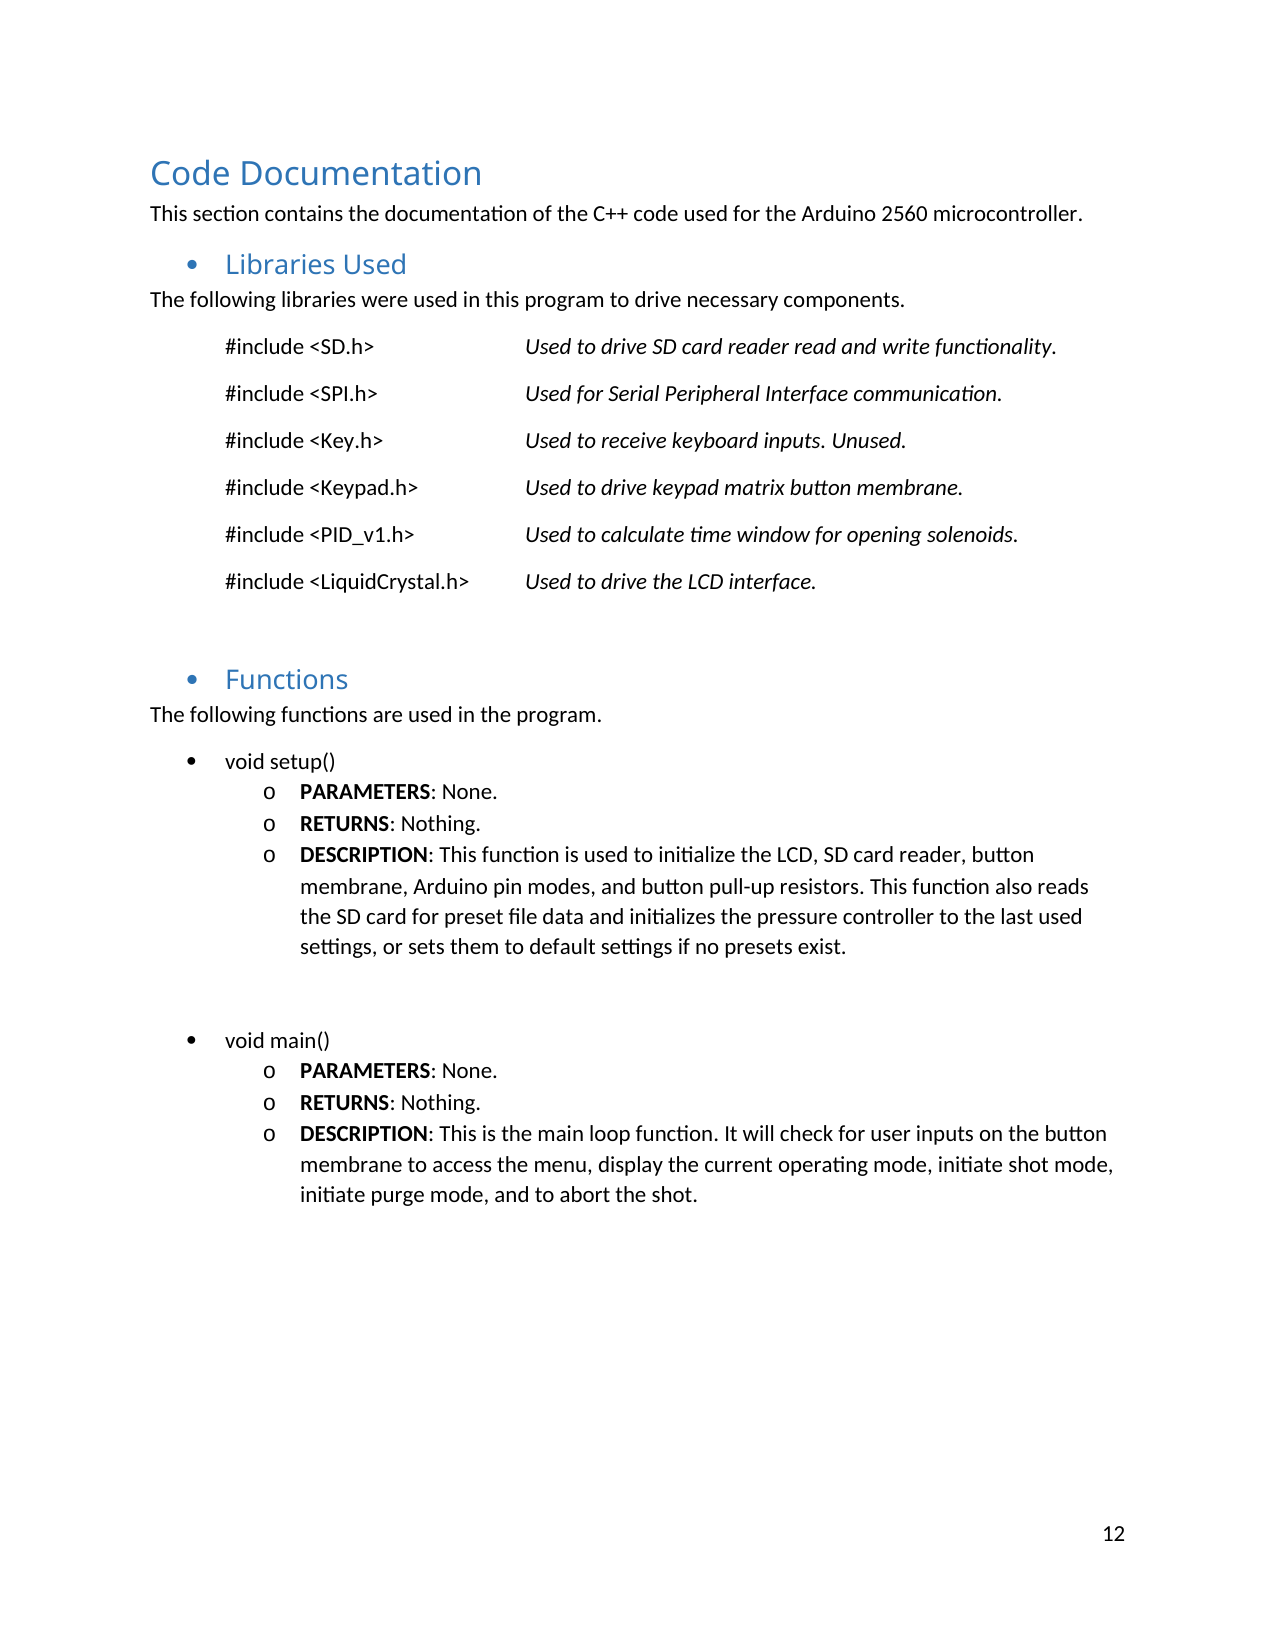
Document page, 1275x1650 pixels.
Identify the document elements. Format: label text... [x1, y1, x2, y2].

list PARAMETERS: None. [262, 1056, 1125, 1085]
text This section contains the documentation of the C++ code used for the Arduino 2560 microcontroller. [150, 199, 1125, 227]
list PARAMETERS: None. [262, 777, 1125, 807]
subtitle Code Documentation [150, 150, 1125, 195]
subtitle Libraries Used [187, 246, 1125, 283]
list RETURNS: Nothing. [262, 809, 1125, 838]
list RETURNS: Nothing. [262, 1088, 1125, 1117]
list void setup() [187, 747, 1125, 775]
text #include <SPI.h> Used for Serial Peripheral Interface communication. [150, 379, 1125, 407]
text #include <PID_v1.h> Used to calculate time window for opening solenoids. [150, 520, 1125, 548]
text #include <SD.h> Used to drive SD card reader read and write functionality. [150, 332, 1125, 361]
subtitle Functions [187, 661, 1125, 697]
text The following functions are used in the program. [150, 700, 1125, 728]
text The following libraries were used in this program to drive necessary components. [150, 286, 1125, 314]
text #include <LiquidCrystal.h> Used to drive the LCD interface. [150, 567, 1125, 595]
list void main() [187, 1026, 1125, 1054]
list DESCRIPTION: This is the main loop function. It will check for user inputs on the button membrane to access the menu, display the current operating mode, initiate shot mode, initiate purge mode, and to abort the shot. [262, 1119, 1125, 1209]
text #include <Keypad.h> Used to drive keypad matrix button membrane. [150, 473, 1125, 501]
text #include <Key.h> Used to receive keyboard inputs. Unused. [150, 426, 1125, 454]
list DESCRIPTION: This function is used to initialize the LCD, SD card reader, button membrane, Arduino pin modes, and button pull-up resistors. This function also reads the SD card for preset file data and initializes the pressure controller to the last used settings, or sets them to default settings if no presets exist. [262, 840, 1125, 960]
